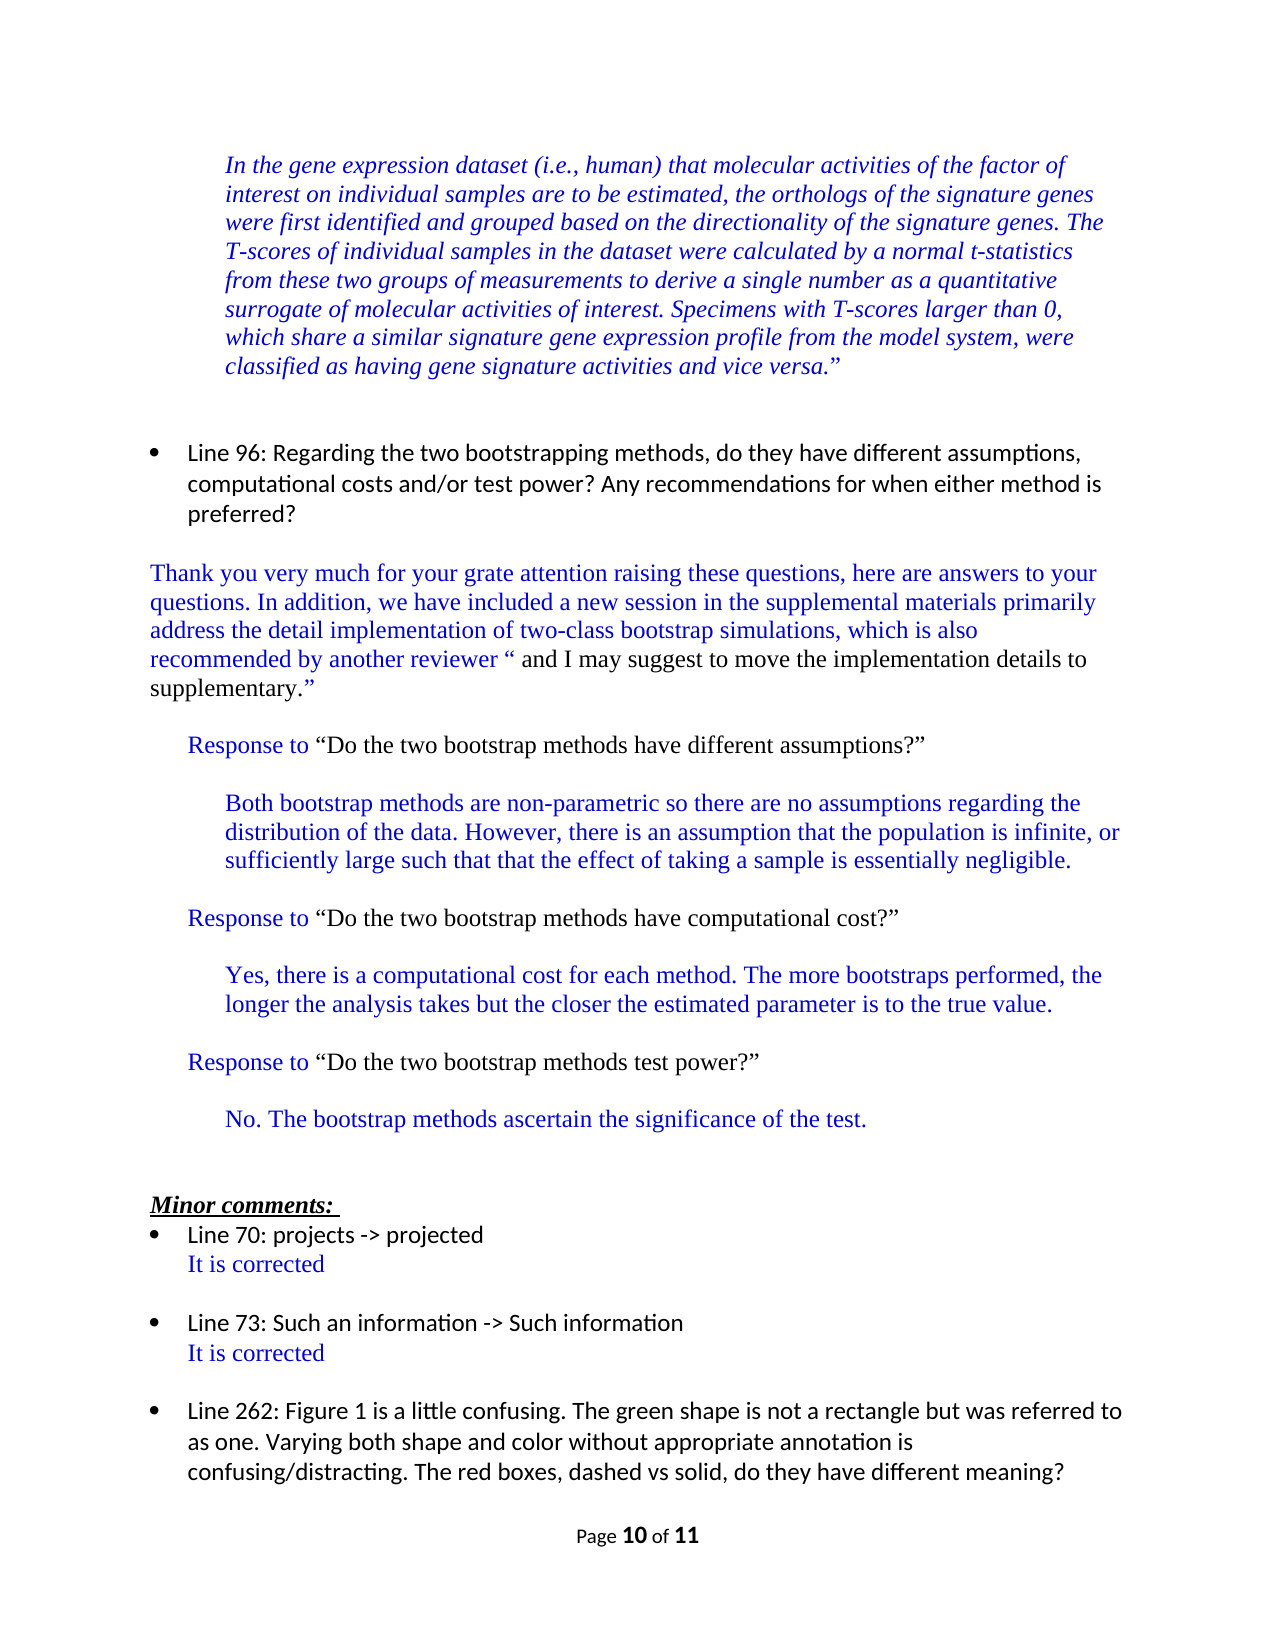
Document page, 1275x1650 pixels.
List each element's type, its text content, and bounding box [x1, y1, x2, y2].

list Line 262: Figure 1 is a little confusing. The green shape is not a rectangle but was referred to as one. Varying both shape and color without appropriate annotation is confusing/distracting. The red boxes, dashed vs solid, do they have different meaning? [150, 1395, 1125, 1487]
list Line 96: Regarding the two bootstrapping methods, do they have different assumptions, computational costs and/or test power? Any recommendations for when either method is preferred? [150, 437, 1125, 529]
text Yes, there is a computational cost for each method. The more bootstraps performed, the longer the analysis takes but the closer the estimated parameter is to the true value. [225, 960, 1125, 1018]
list It is corrected [187, 1338, 1125, 1366]
text It is corrected [187, 1249, 1125, 1278]
text Response to “Do the two bootstrap methods have computational cost?” [187, 903, 1125, 932]
text Response to “Do the two bootstrap methods test power?” [187, 1047, 1125, 1075]
text Response to “Do the two bootstrap methods have different assumptions?” [187, 730, 1125, 759]
list Line 70: projects -> projected [150, 1219, 1125, 1249]
text No. The bootstrap methods ascertain the significance of the test. [225, 1104, 1125, 1133]
list Line 73: Such an information -> Such information [150, 1307, 1125, 1338]
text In the gene expression dataset (i.e., human) that molecular activities of the factor of interest on individual samples are to be estimated, the orthologs of the signature genes were first identified and grouped based on the directionality of the signature genes. The T-scores of individual samples in the dataset were calculated by a normal t-statistics from these two groups of measurements to derive a single number as a quantitative surrogate of molecular activities of interest. Specimens with T-scores larger than 0, which share a similar signature gene expression profile from the model system, were classified as having gene signature activities and vice versa.” [225, 150, 1125, 380]
text Minor comments: [150, 1190, 1125, 1219]
text Both bootstrap methods are non-parametric so there are no assumptions regarding the distribution of the data. However, there is an assumption that the population is infinite, or sufficiently large such that that the effect of taking a sample is essentially negligible. [225, 788, 1125, 874]
text Thank you very much for your grate attention raising these questions, here are answers to your questions. In addition, we have included a new session in the supplemental materials primarily address the detail implementation of two-class bootstrap simulations, which is also recommended by another reviewer “ and I may suggest to move the implementation details to supplementary.” [150, 558, 1125, 702]
